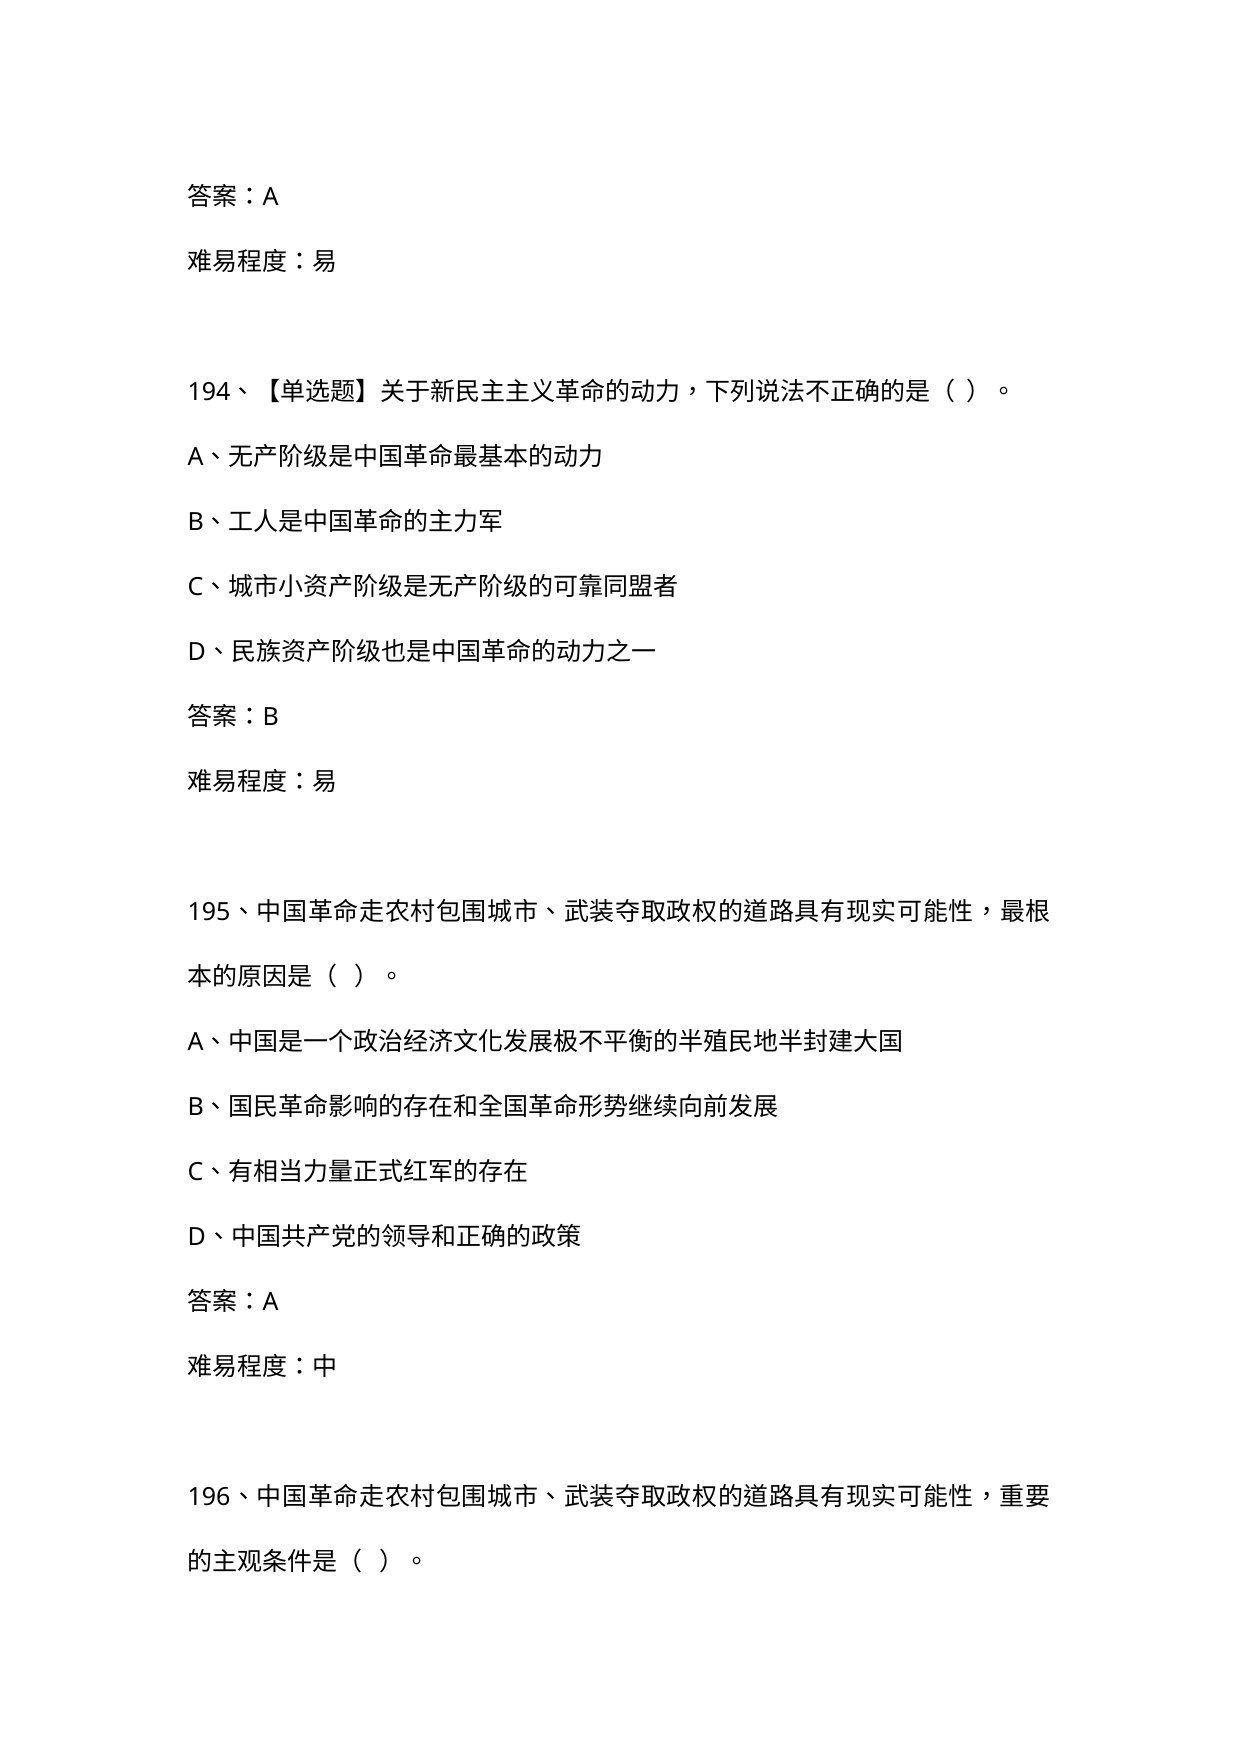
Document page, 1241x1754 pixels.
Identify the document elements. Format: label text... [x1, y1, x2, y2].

text 难易程度：中 [187, 1332, 1053, 1397]
text D、民族资产阶级也是中国革命的动力之一 答案：B [187, 617, 1053, 747]
text 难易程度：易 [187, 227, 1053, 292]
text 195、中国革命走农村包围城市、武装夺取政权的道路具有现实可能性，最根本的原因是（ ）。 [187, 877, 1053, 1007]
text C、有相当力量正式红军的存在 [187, 1137, 1053, 1202]
text B、工人是中国革命的主力军 [187, 487, 1053, 552]
text D、以坚持四项基本原则为中心 答案：A [187, 162, 1053, 227]
text D、中国共产党的领导和正确的政策 答案：A [187, 1202, 1053, 1332]
text B、国民革命影响的存在和全国革命形势继续向前发展 [187, 1072, 1053, 1137]
text A、无产阶级是中国革命最基本的动力 [187, 422, 1053, 487]
text C、城市小资产阶级是无产阶级的可靠同盟者 [187, 552, 1053, 617]
text 194、【单选题】关于新民主主义革命的动力，下列说法不正确的是（ ）。 [187, 357, 1053, 422]
text 难易程度：易 [187, 747, 1053, 812]
text A、中国是一个政治经济文化发展极不平衡的半殖民地半封建大国 [187, 1007, 1053, 1072]
text 196、中国革命走农村包围城市、武装夺取政权的道路具有现实可能性，重要的主观条件是（ ）。 [187, 1462, 1053, 1592]
